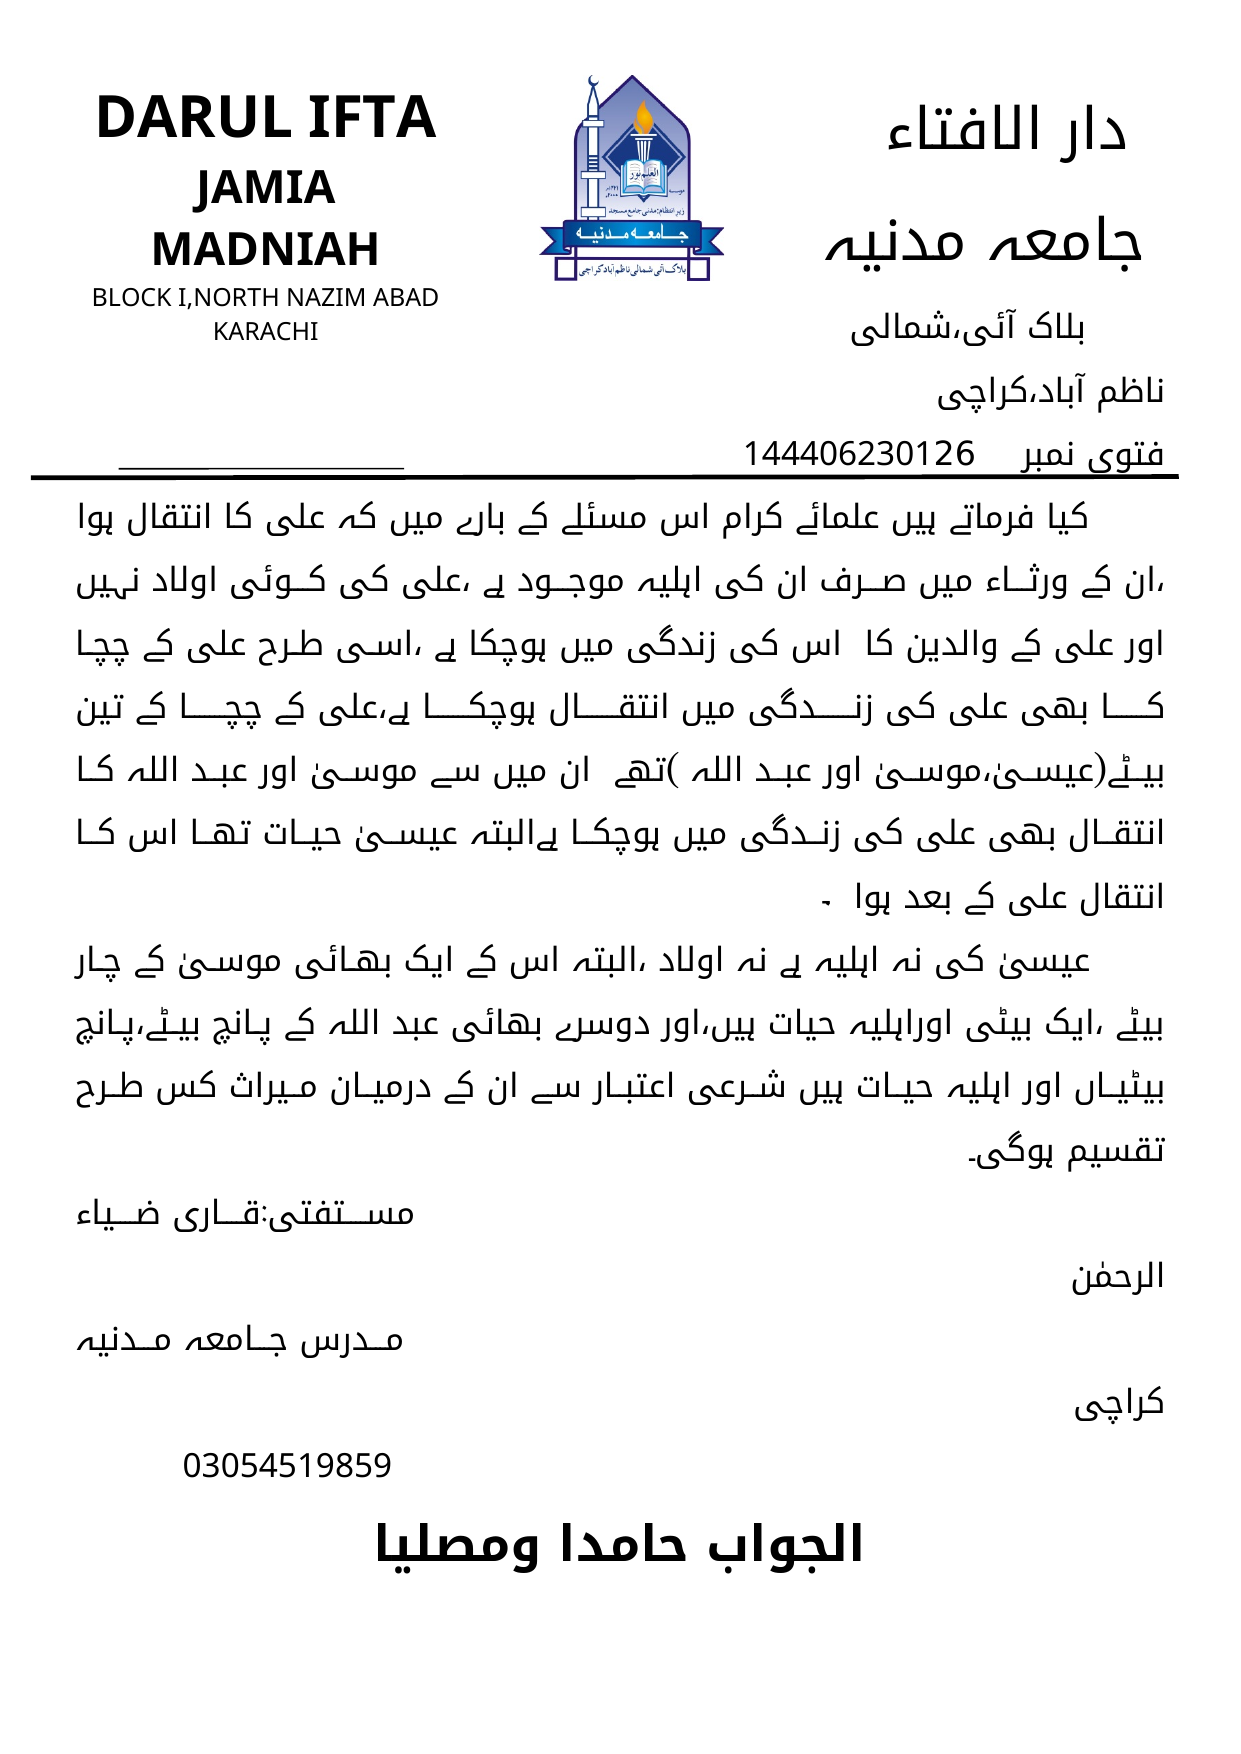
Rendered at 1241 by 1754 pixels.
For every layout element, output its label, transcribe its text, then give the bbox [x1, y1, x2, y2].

text مدرس جامعہ مدنیہ کراچی [75, 1308, 1165, 1434]
text مستفتی:قاری ضیاء الرحمٰن [75, 1181, 1165, 1308]
text 03054519859 [75, 1434, 1165, 1498]
text کیا فرماتے ہیں علمائے کرام اس مسئلے کے بارے میں کہ علی کا انتقال ہوا ،ان کے ورثاء میں صرف ان کی اہلیہ موجود ہے ،علی کی کوئی اولاد نہیں اور علی کے والدین کا اس کی زندگی میں ہوچکا ہے ،اسی طرح علی کے چچا کا بھی علی کی زندگی میں انتقال ہوچکا ہے،علی کے چچا کے تین بیٹے(عیسیٰ،موسیٰ اور عبد اللہ )تھے ان میں سے موسیٰ اور عبد اللہ کا انتقال بھی علی کی زندگی میں ہوچکا ہےالبتہ عیسیٰ حیات تھا اس کا انتقال علی کے بعد ہوا . [75, 486, 1165, 928]
picture [539, 75, 725, 281]
table_header [467, 75, 796, 423]
table_header دار الافتاء جامعہ مدنیہ بلاک آئی،شمالی ناظم آباد،کراچی [796, 75, 1177, 423]
text الجواب حامدا ومصلیا [75, 1498, 1165, 1592]
table_header DARUL IFTA JAMIA MADNIAH BLOCK I,NORTH NAZIM ABAD KARACHI [64, 75, 467, 423]
text عیسیٰ کی نہ اہلیہ ہے نہ اولاد ،البتہ اس کے ایک بھائی موسیٰ کے چار بیٹے ،ایک بیٹی اوراہلیہ حیات ہیں،اور دوسرے بھائی عبد اللہ کے پانچ بیٹے،پانچ بیٹیاں اور اہلیہ حیات ہیں شرعی اعتبار سے ان کے درمیان میراث کس طرح تقسیم ہوگی۔ [75, 928, 1165, 1181]
text فتوی نمبر 144406230126 [75, 423, 1165, 475]
